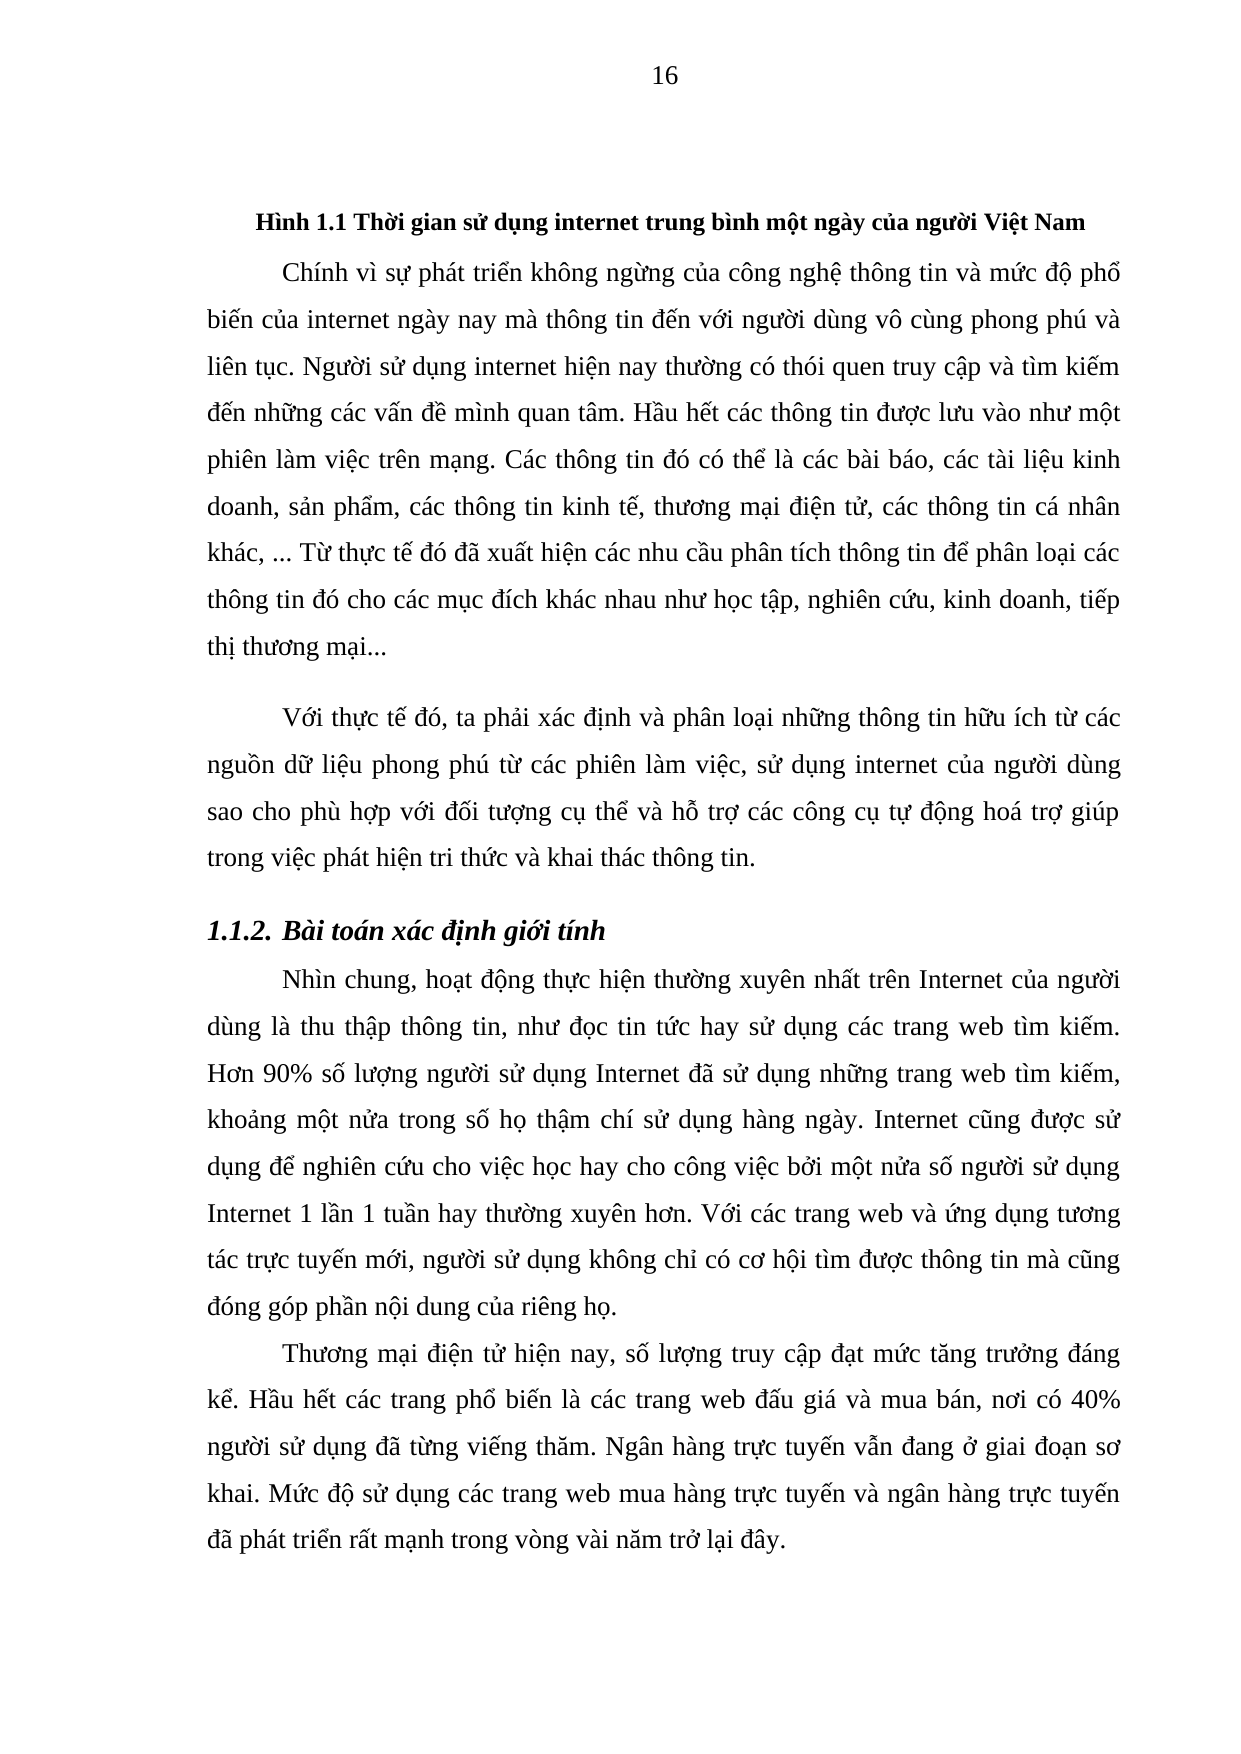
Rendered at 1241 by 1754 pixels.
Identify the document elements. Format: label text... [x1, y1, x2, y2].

list Bài toán xác định giới tính [207, 913, 1122, 947]
text Với thực tế đó, ta phải xác định và phân loại những thông tin hữu ích từ các nguồn dữ liệu phong phú từ các phiên làm việc, sử dụng internet của người dùng sao cho phù hợp với đối tượng cụ thể và hỗ trợ các công cụ tự động hoá trợ giúp trong việc phát hiện tri thức và khai thác thông tin. [207, 701, 1122, 872]
text Hình 1.1 Thời gian sử dụng internet trung bình một ngày của người Việt Nam [207, 207, 1122, 236]
text Thương mại điện tử hiện nay, số lượng truy cập đạt mức tăng trưởng đáng kể. Hầu hết các trang phổ biến là các trang web đấu giá và mua bán, nơi có 40% người sử dụng đã từng viếng thăm. Ngân hàng trực tuyến vẫn đang ở giai đoạn sơ khai. Mức độ sử dụng các trang web mua hàng trực tuyến và ngân hàng trực tuyến đã phát triển rất mạnh trong vòng vài năm trở lại đây. [207, 1337, 1122, 1554]
text Nhìn chung, hoạt động thực hiện thường xuyên nhất trên Internet của người dùng là thu thập thông tin, như đọc tin tức hay sử dụng các trang web tìm kiếm. Hơn 90% số lượng người sử dụng Internet đã sử dụng những trang web tìm kiếm, khoảng một nửa trong số họ thậm chí sử dụng hàng ngày. Internet cũng được sử dụng để nghiên cứu cho việc học hay cho công việc bởi một nửa số người sử dụng Internet 1 lần 1 tuần hay thường xuyên hơn. Với các trang web và ứng dụng tương tác trực tuyến mới, người sử dụng không chỉ có cơ hội tìm được thông tin mà cũng đóng góp phần nội dung của riêng họ. [207, 963, 1122, 1321]
text Chính vì sự phát triển không ngừng của công nghệ thông tin và mức độ phổ biến của internet ngày nay mà thông tin đến với người dùng vô cùng phong phú và liên tục. Người sử dụng internet hiện nay thường có thói quen truy cập và tìm kiếm đến những các vấn đề mình quan tâm. Hầu hết các thông tin được lưu vào như một phiên làm việc trên mạng. Các thông tin đó có thể là các bài báo, các tài liệu kinh doanh, sản phẩm, các thông tin kinh tế, thương mại điện tử, các thông tin cá nhân khác, ... Từ thực tế đó đã xuất hiện các nhu cầu phân tích thông tin để phân loại các thông tin đó cho các mục đích khác nhau như học tập, nghiên cứu, kinh doanh, tiếp thị thương mại... [207, 256, 1122, 661]
